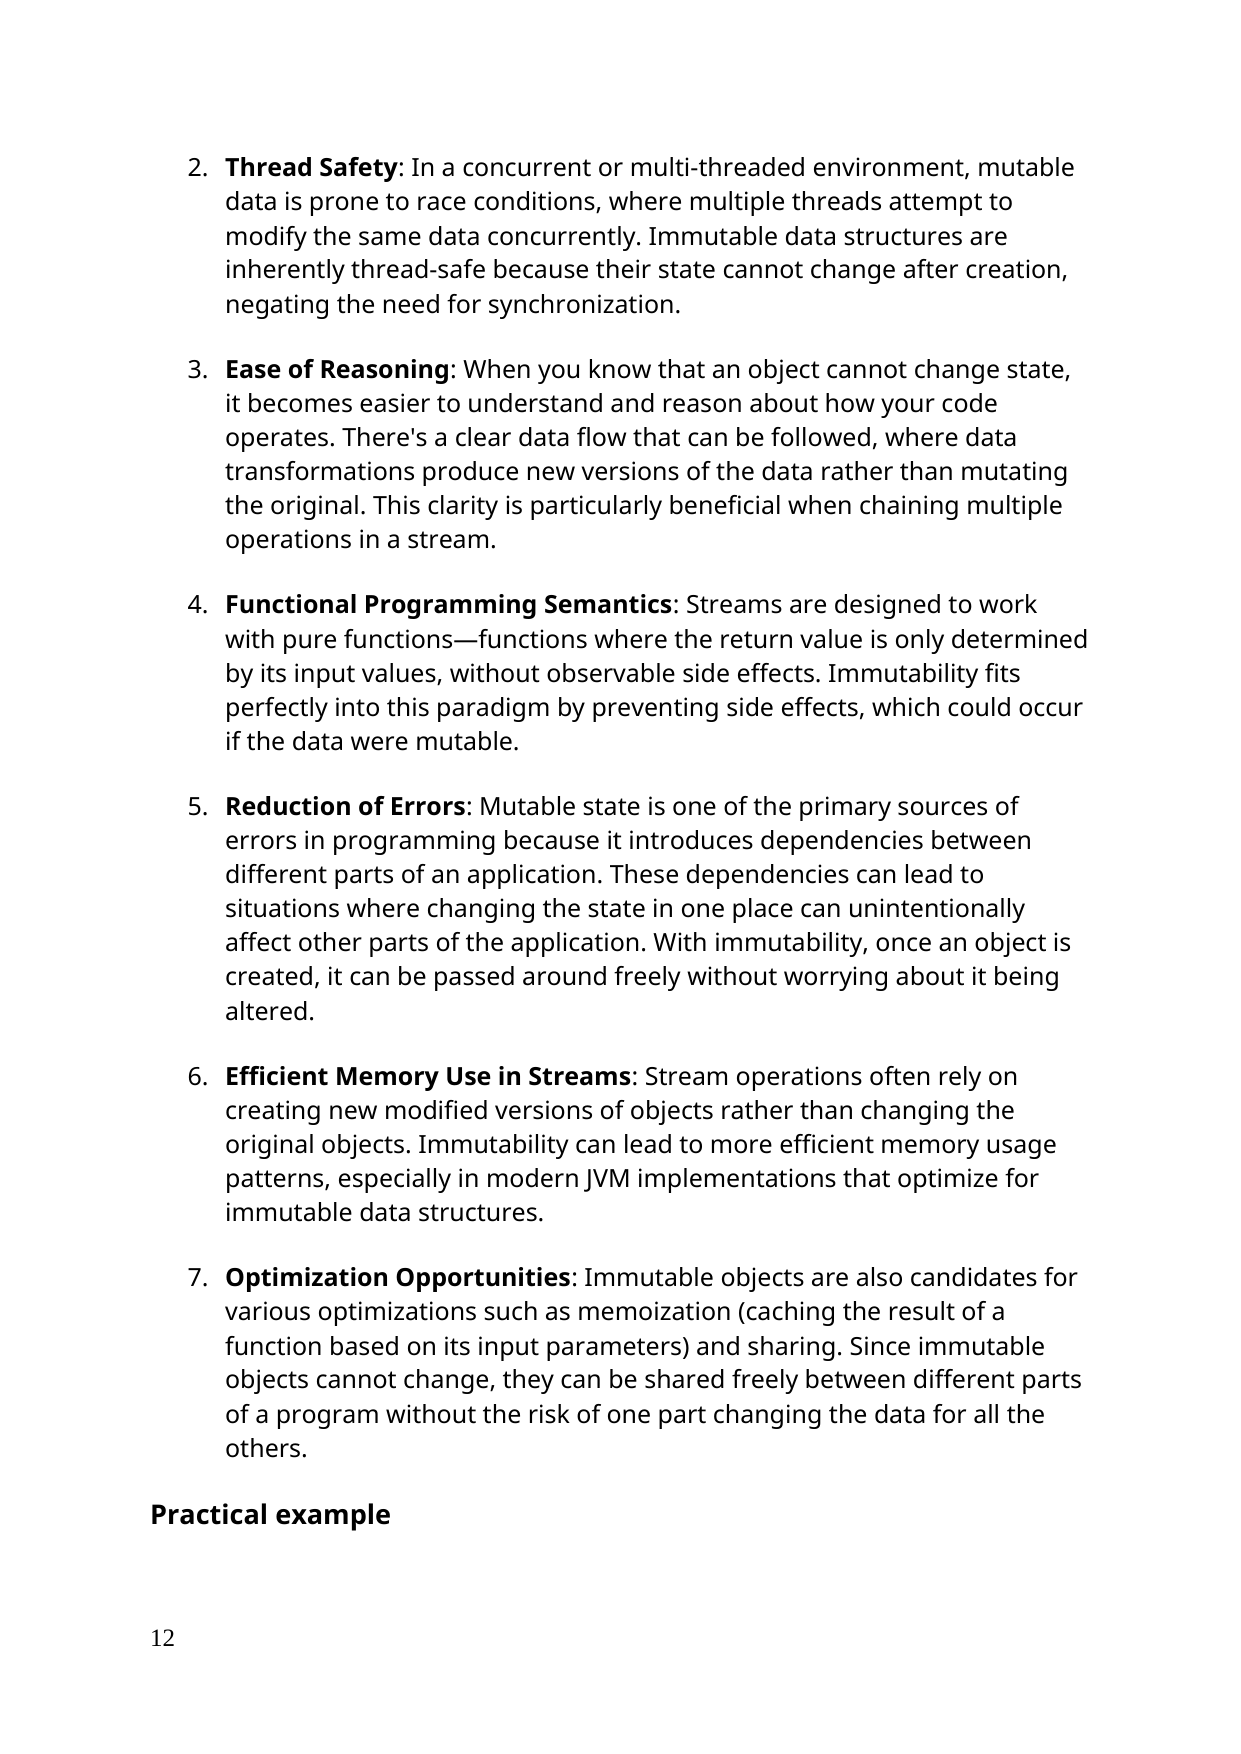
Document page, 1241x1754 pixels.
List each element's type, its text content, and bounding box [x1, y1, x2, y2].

list Ease of Reasoning: When you know that an object cannot change state, it becomes easier to understand and reason about how your code operates. There's a clear data flow that can be followed, where data transformations produce new versions of the data rather than mutating the original. This clarity is particularly beneficial when chaining multiple operations in a stream. [187, 352, 1090, 556]
subtitle Practical example [150, 1496, 1090, 1532]
list Efficient Memory Use in Streams: Stream operations often rely on creating new modified versions of objects rather than changing the original objects. Immutability can lead to more efficient memory usage patterns, especially in modern JVM implementations that optimize for immutable data structures. [187, 1058, 1090, 1229]
list Functional Programming Semantics: Streams are designed to work with pure functions—functions where the return value is only determined by its input values, without observable side effects. Immutability fits perfectly into this paradigm by preventing side effects, which could occur if the data were mutable. [187, 587, 1090, 757]
list Optimization Opportunities: Immutable objects are also candidates for various optimizations such as memoization (caching the result of a function based on its input parameters) and sharing. Since immutable objects cannot change, they can be shared freely between different parts of a program without the risk of one part changing the data for all the others. [187, 1260, 1090, 1464]
list Reduction of Errors: Mutable state is one of the primary sources of errors in programming because it introduces dependencies between different parts of an application. These dependencies can lead to situations where changing the state in one place can unintentionally affect other parts of the application. With immutability, once an object is created, it can be passed around freely without worrying about it being altered. [187, 789, 1090, 1027]
list Thread Safety: In a concurrent or multi-threaded environment, mutable data is prone to race conditions, where multiple threads attempt to modify the same data concurrently. Immutable data structures are inherently thread-safe because their state cannot change after creation, negating the need for synchronization. [187, 150, 1090, 320]
